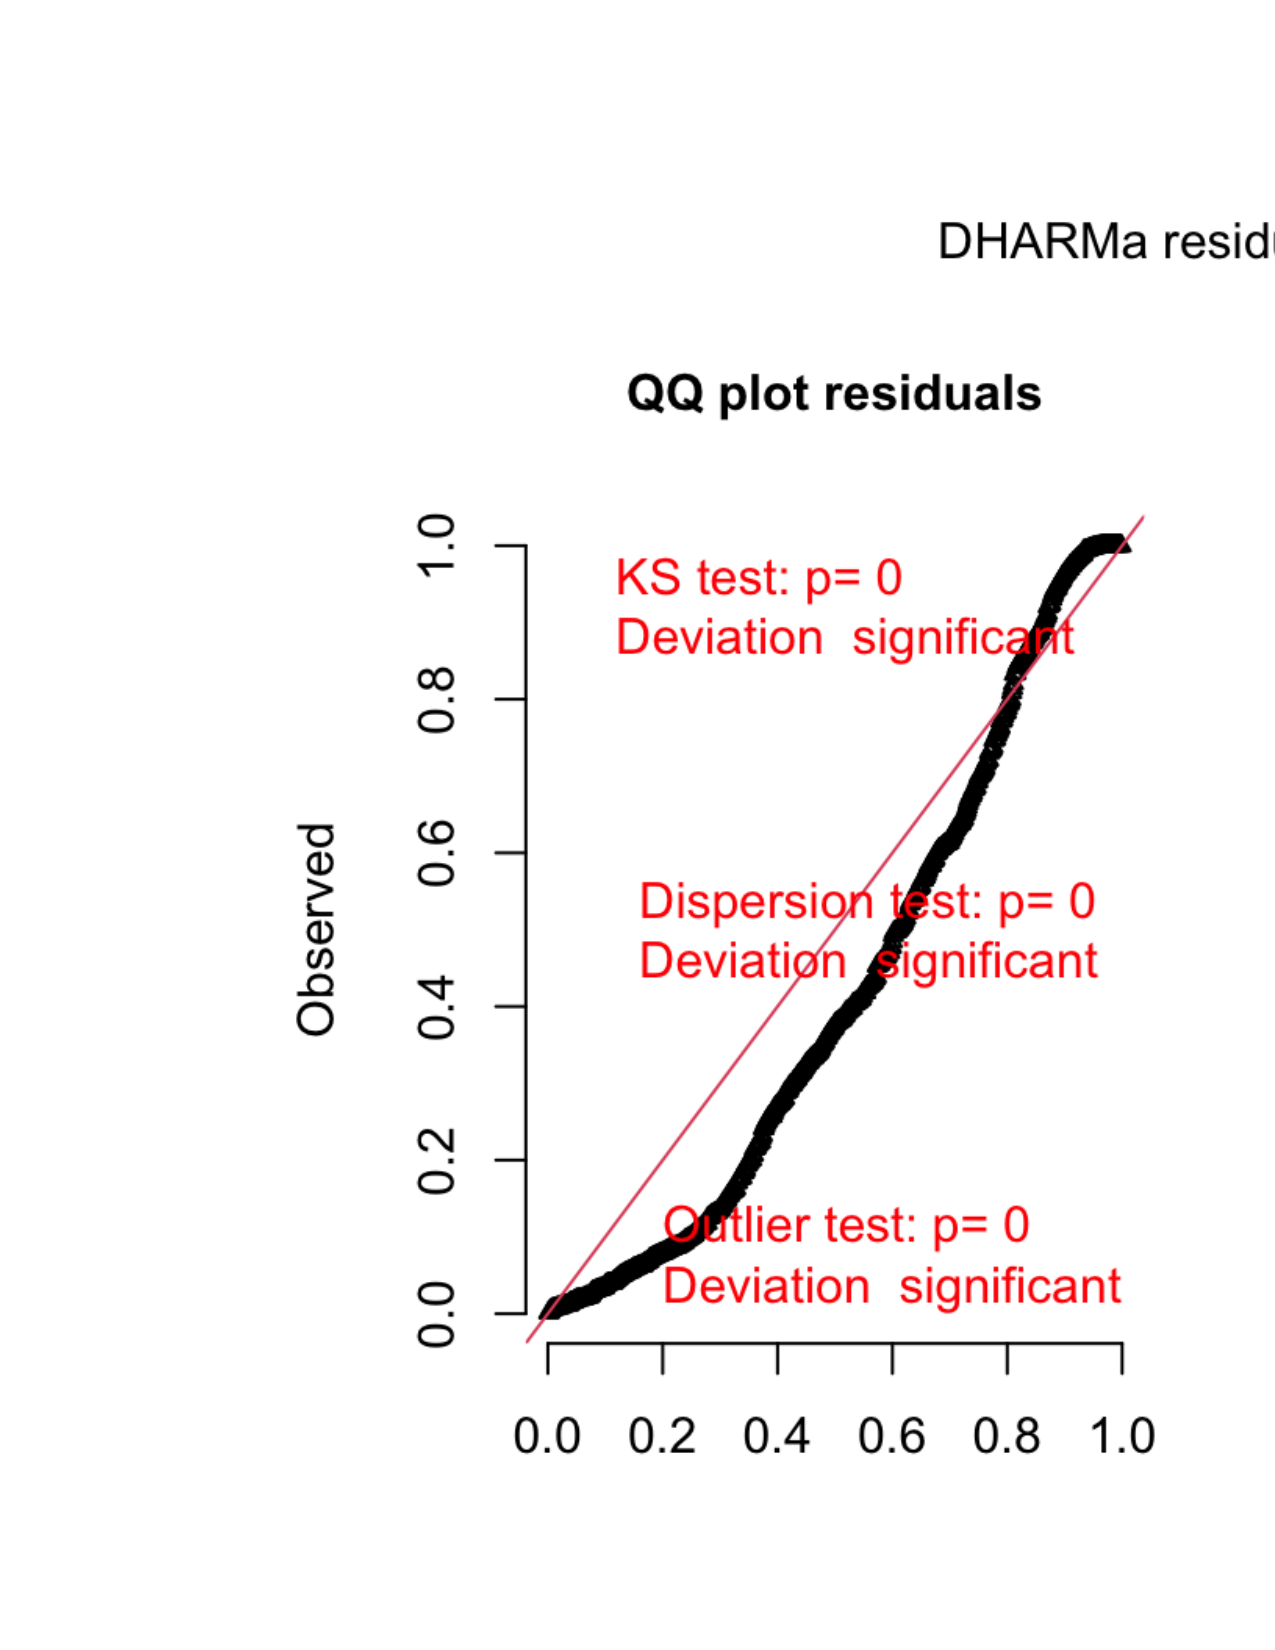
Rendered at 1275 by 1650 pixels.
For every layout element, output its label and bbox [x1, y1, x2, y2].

picture [220, 150, 1275, 1501]
